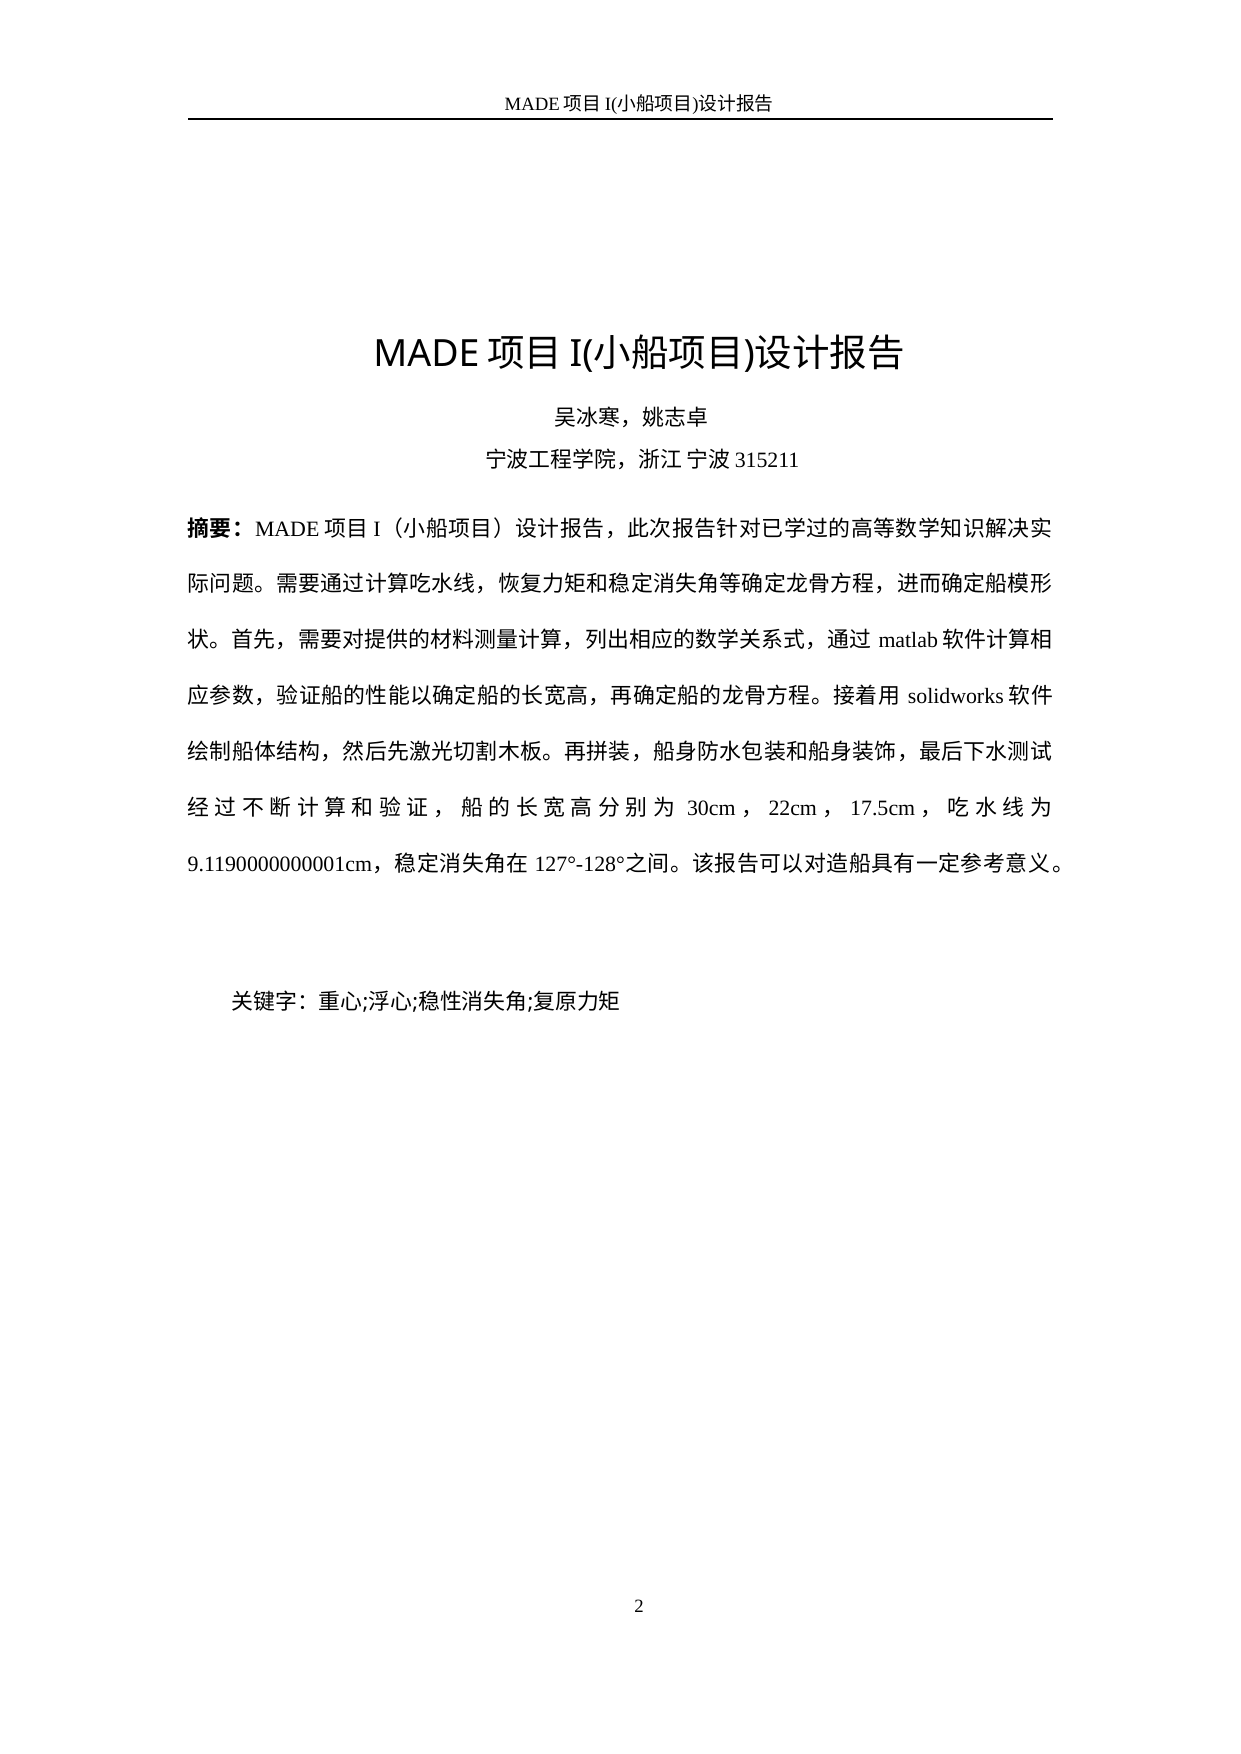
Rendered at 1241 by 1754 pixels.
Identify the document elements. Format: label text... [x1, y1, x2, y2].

text 关键字：重心;浮心;稳性消失角;复原力矩 [187, 983, 1053, 1016]
text MADE项目I(小船项目)设计报告 [187, 318, 1053, 383]
subtitle 摘要：MADE项目I（小船项目）设计报告，此次报告针对已学过的高等数学知识解决实际问题。需要通过计算吃水线，恢复力矩和稳定消失角等确定龙骨方程，进而确定船模形状。首先，需要对提供的材料测量计算，列出相应的数学关系式，通过matlab软件计算相应参数，验证船的性能以确定船的长宽高，再确定船的龙骨方程。接着用solidworks软件绘制船体结构，然后先激光切割木板。再拼装，船身防水包装和船身装饰，最后下水测试。经过不断计算和验证，船的长宽高分别为30cm，22cm，17.5cm，吃水线为9.1190000000001cm，稳定消失角在127°-128°之间。该报告可以对造船具有一定参考意义。 [187, 510, 1053, 933]
text 宁波工程学院，浙江 宁波315211 [187, 441, 1053, 474]
text 吴冰寒，姚志卓 [187, 399, 1053, 432]
